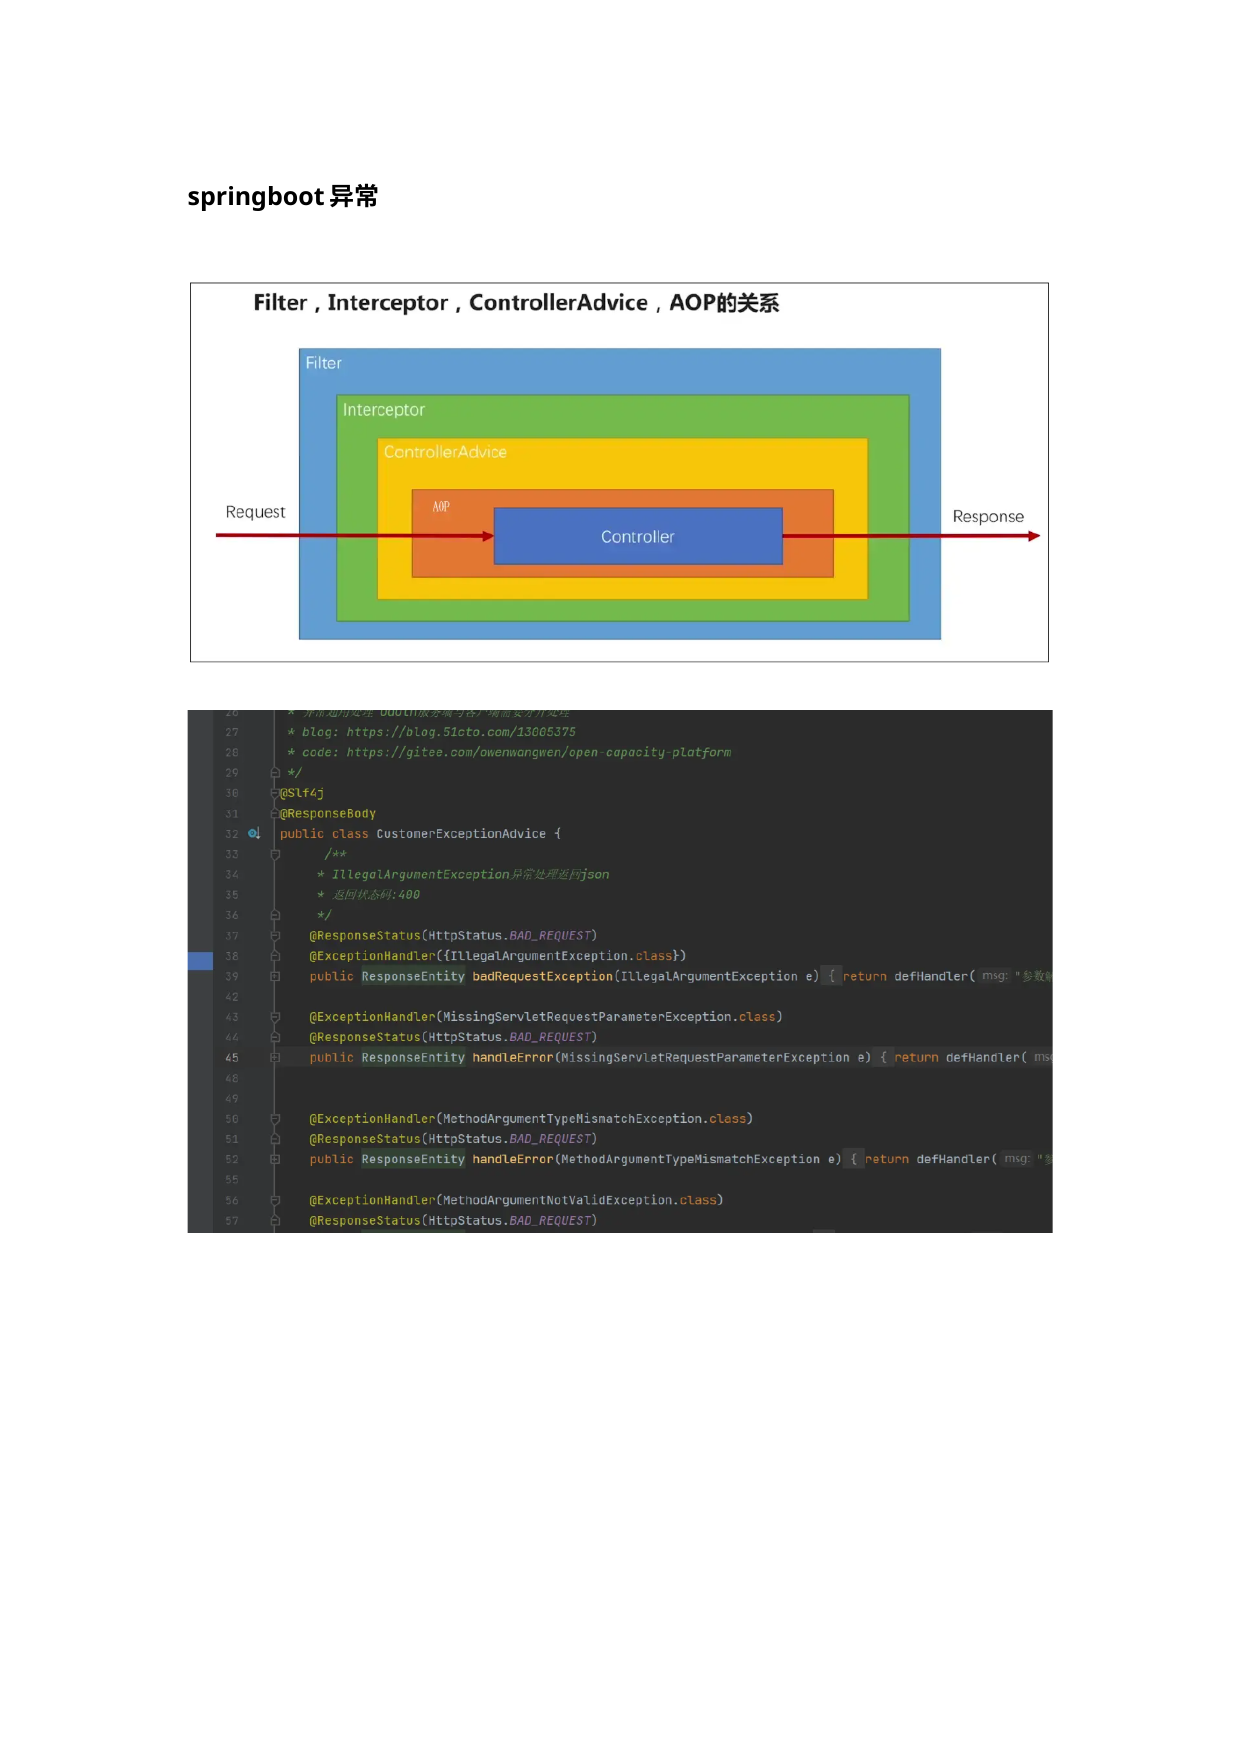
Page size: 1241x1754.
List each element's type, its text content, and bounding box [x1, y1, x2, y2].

subtitle springboot异常 [187, 162, 1053, 227]
picture [187, 274, 1053, 663]
picture [187, 710, 1053, 1233]
